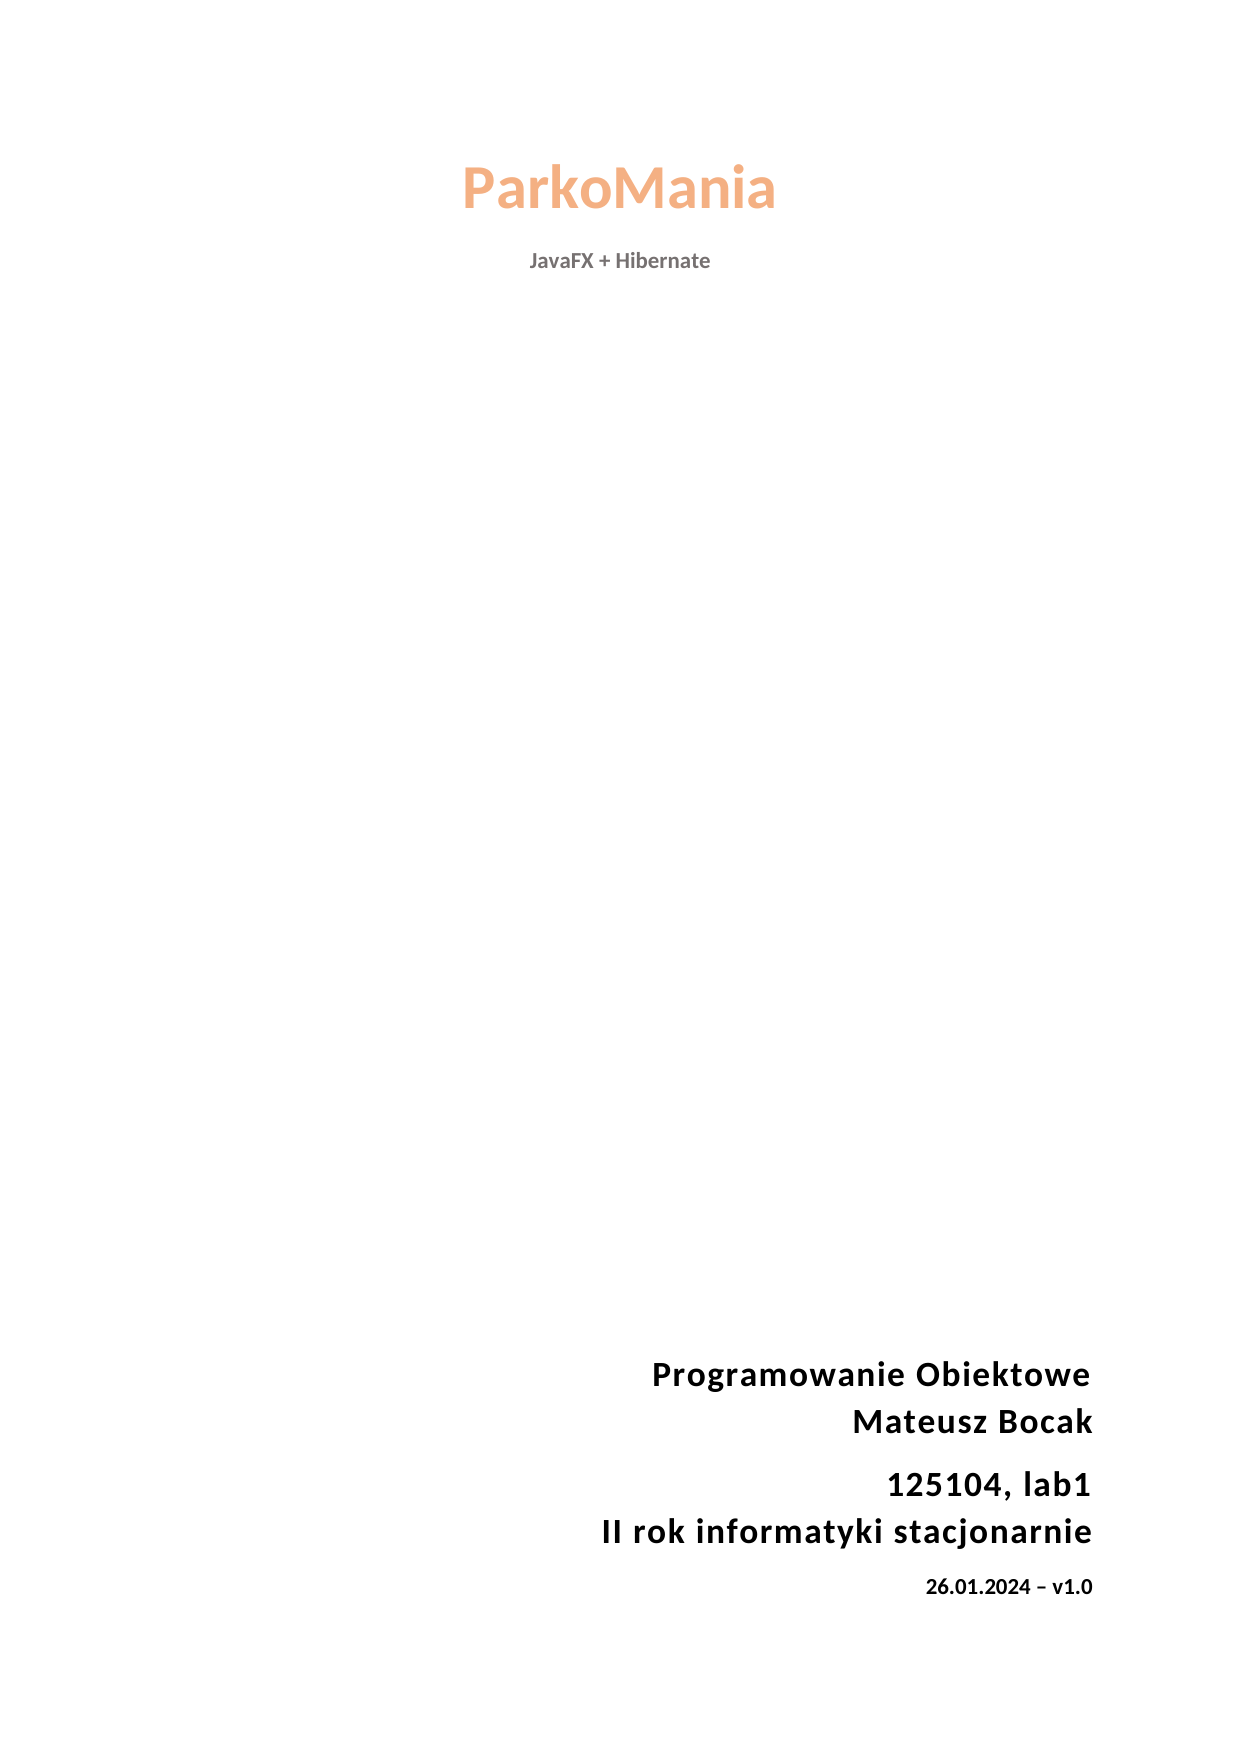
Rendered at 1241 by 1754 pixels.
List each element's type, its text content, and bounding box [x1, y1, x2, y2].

subtitle 125104, lab1 II rok informatyki stacjonarnie [148, 1462, 1093, 1552]
text ParkoMania [148, 148, 1093, 224]
text JavaFX + Hibernate [148, 247, 1093, 275]
subtitle Programowanie Obiektowe Mateusz Bocak [148, 293, 1093, 1442]
text 26.01.2024 – v1.0 [148, 1572, 1093, 1600]
